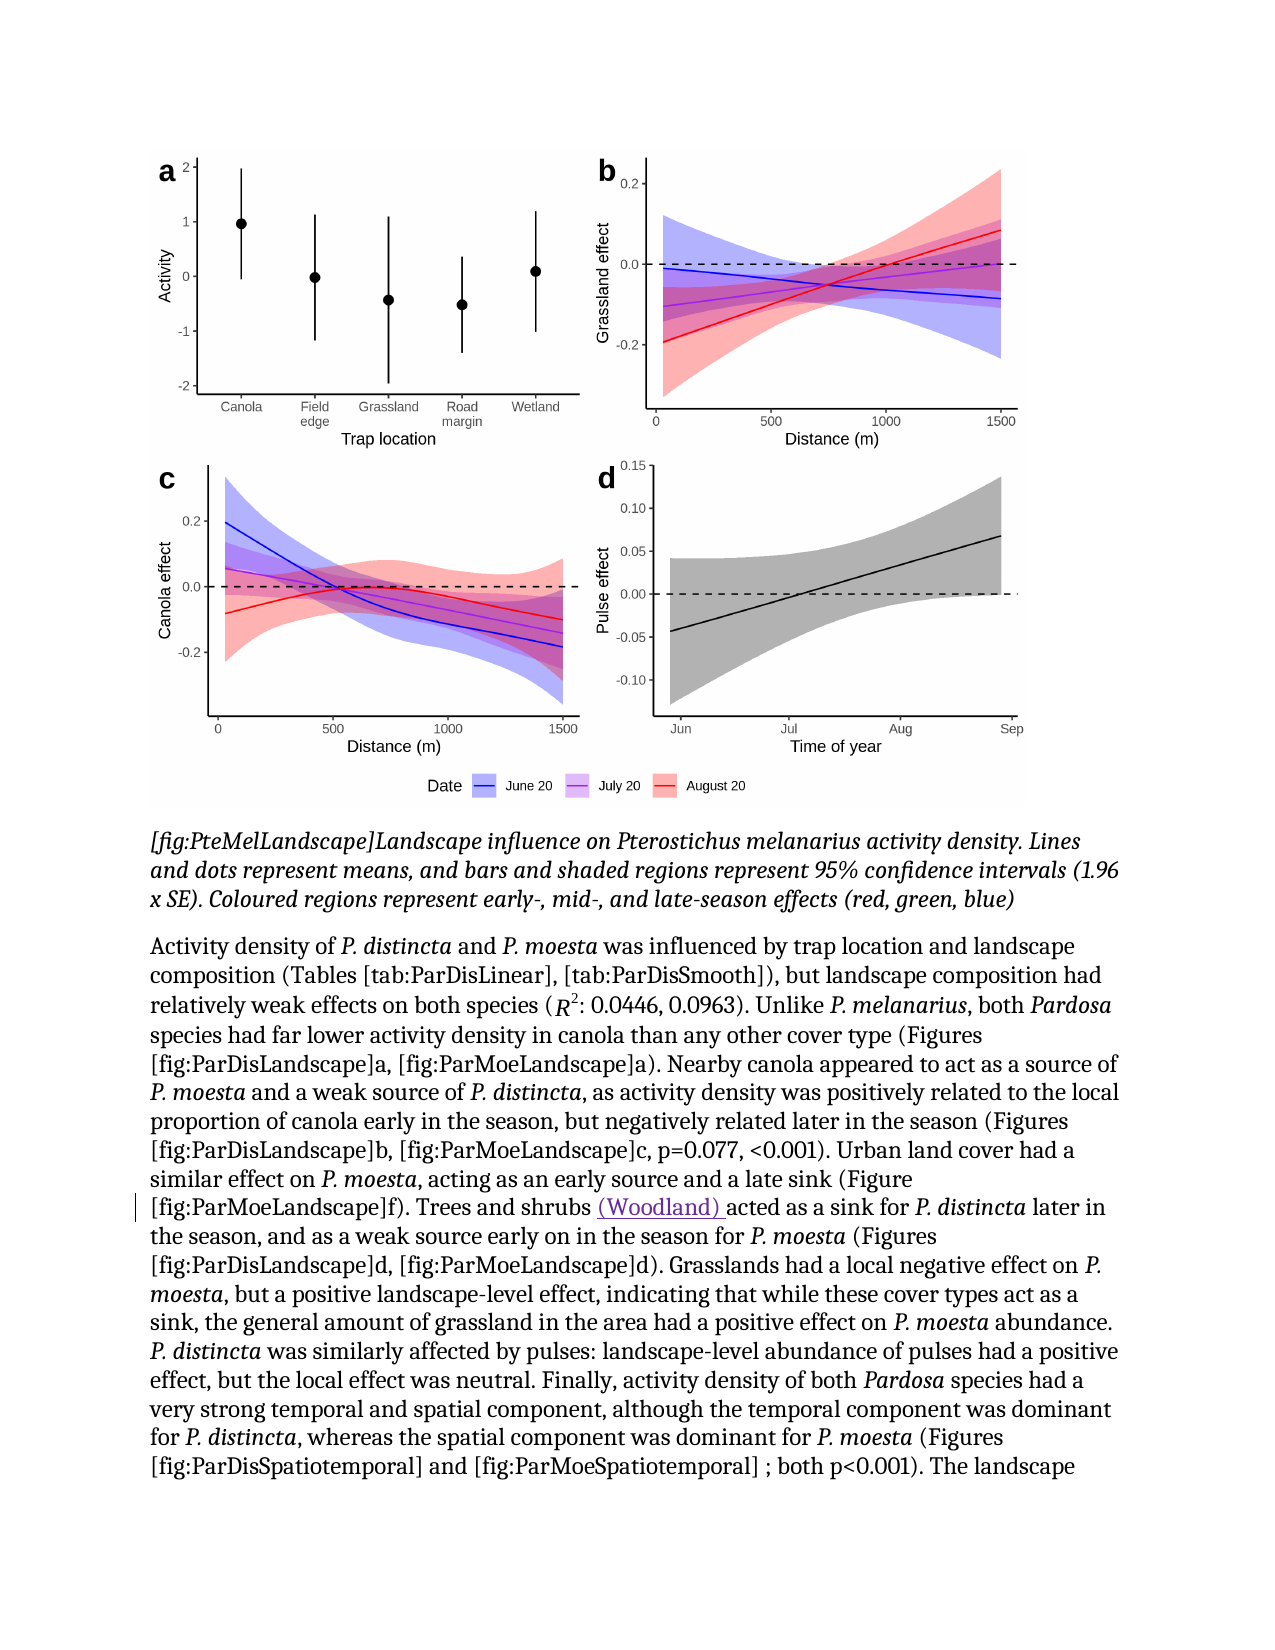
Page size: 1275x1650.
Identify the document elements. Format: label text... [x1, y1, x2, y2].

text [150, 932, 1125, 1481]
picture [150, 150, 1025, 807]
text [fig:PteMelLandscape]Landscape influence on Pterostichus melanarius activity density. Lines and dots represent means, and bars and shaded regions represent 95% confidence intervals (1.96 x SE). Coloured regions represent early-, mid-, and late-season effects (red, green, blue) [150, 827, 1125, 913]
